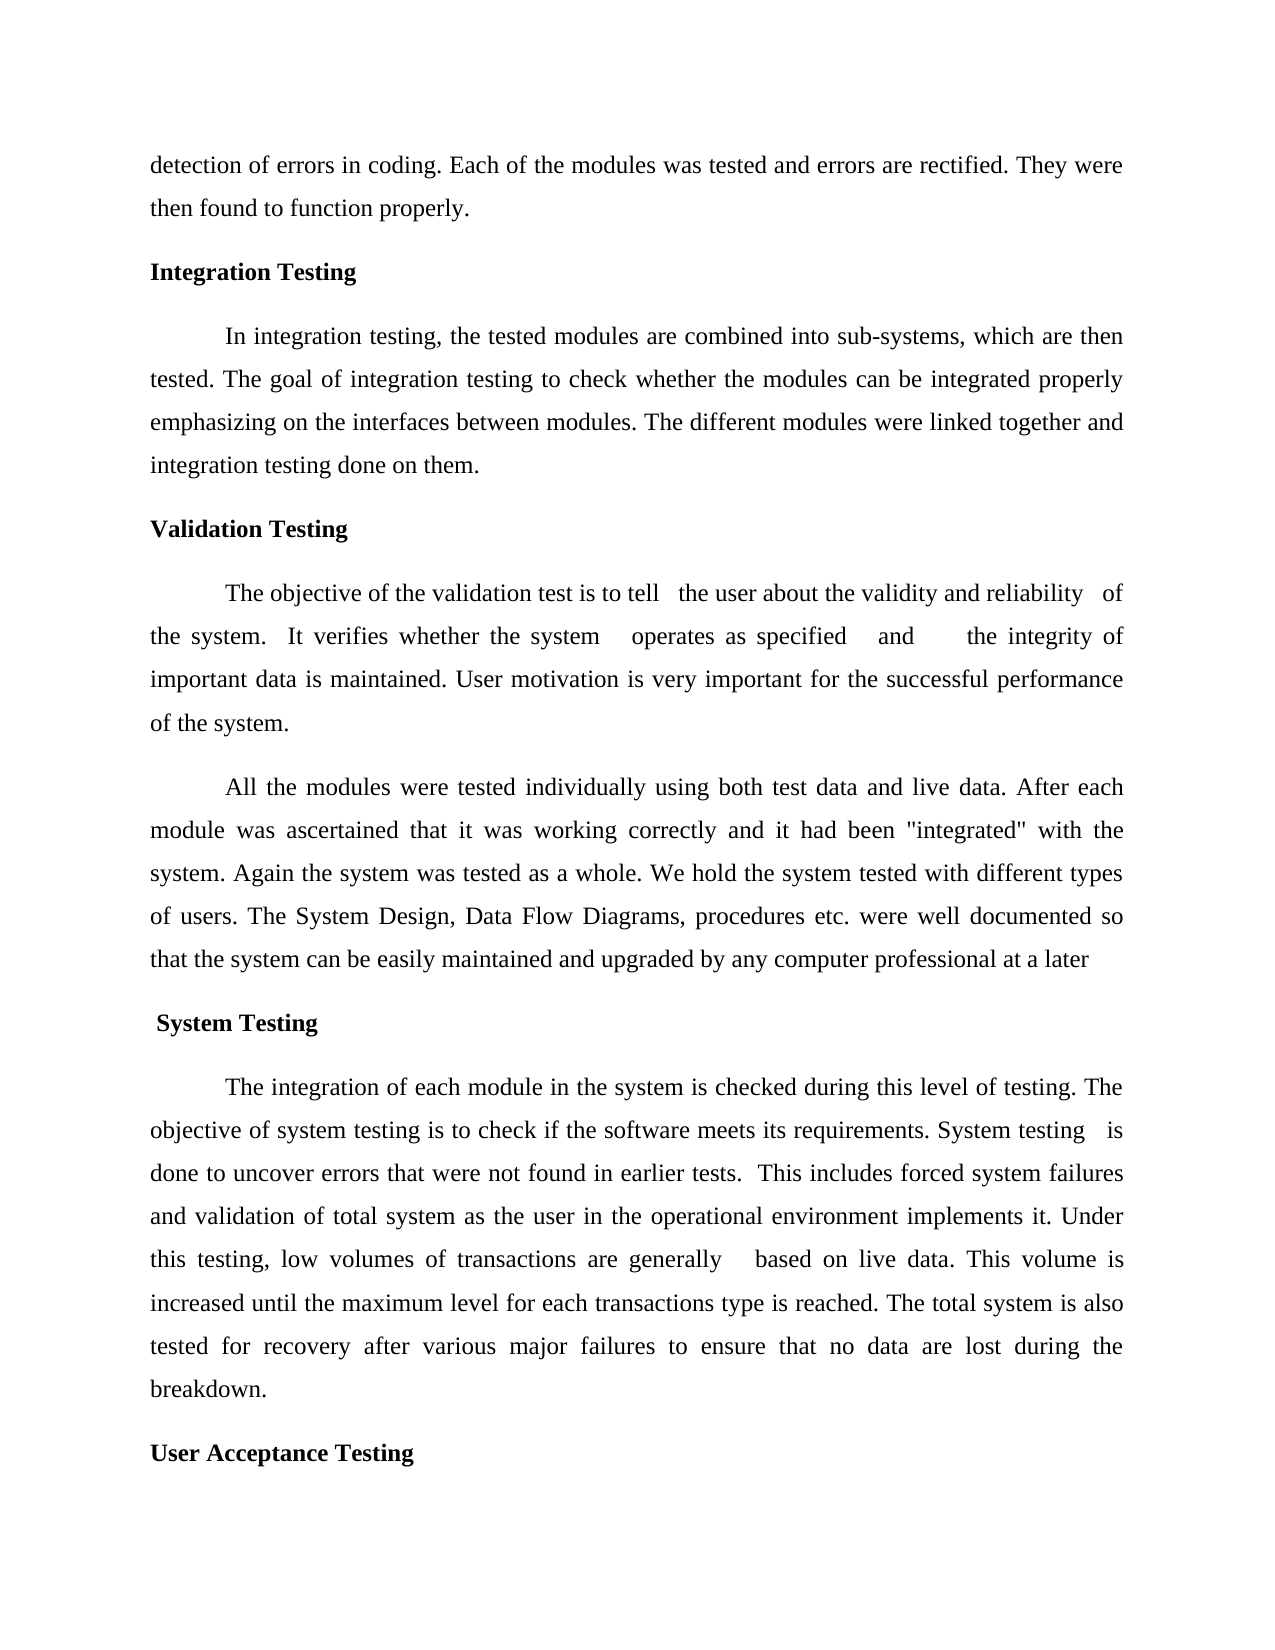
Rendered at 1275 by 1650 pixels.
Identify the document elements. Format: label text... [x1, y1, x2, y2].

text System Testing [150, 1008, 1125, 1037]
text The integration of each module in the system is checked during this level of testing. The objective of system testing is to check if the software meets its requirements. System testing is done to uncover errors that were not found in earlier tests. This includes forced system failures and validation of total system as the user in the operational environment implements it. Under this testing, low volumes of transactions are generally based on live data. This volume is increased until the maximum level for each transactions type is reached. The total system is also tested for recovery after various major failures to ensure that no data are lost during the breakdown. [150, 1072, 1125, 1403]
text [150, 150, 1125, 222]
text All the modules were tested individually using both test data and live data. After each module was ascertained that it was working correctly and it had been "integrated" with the system. Again the system was tested as a whole. We hold the system tested with different types of users. The System Design, Data Flow Diagrams, procedures etc. were well documented so that the system can be easily maintained and upgraded by any computer professional at a later [150, 772, 1125, 973]
text User Acceptance Testing [150, 1438, 1125, 1467]
text Validation Testing [150, 514, 1125, 543]
text Integration Testing [150, 257, 1125, 286]
text The objective of the validation test is to tell the user about the validity and reliability of the system. It verifies whether the system operates as specified and the integrity of important data is maintained. User motivation is very important for the successful performance of the system. [150, 578, 1125, 736]
text In integration testing, the tested modules are combined into sub-systems, which are then tested. The goal of integration testing to check whether the modules can be integrated properly emphasizing on the interfaces between modules. The different modules were linked together and integration testing done on them. [150, 321, 1125, 479]
